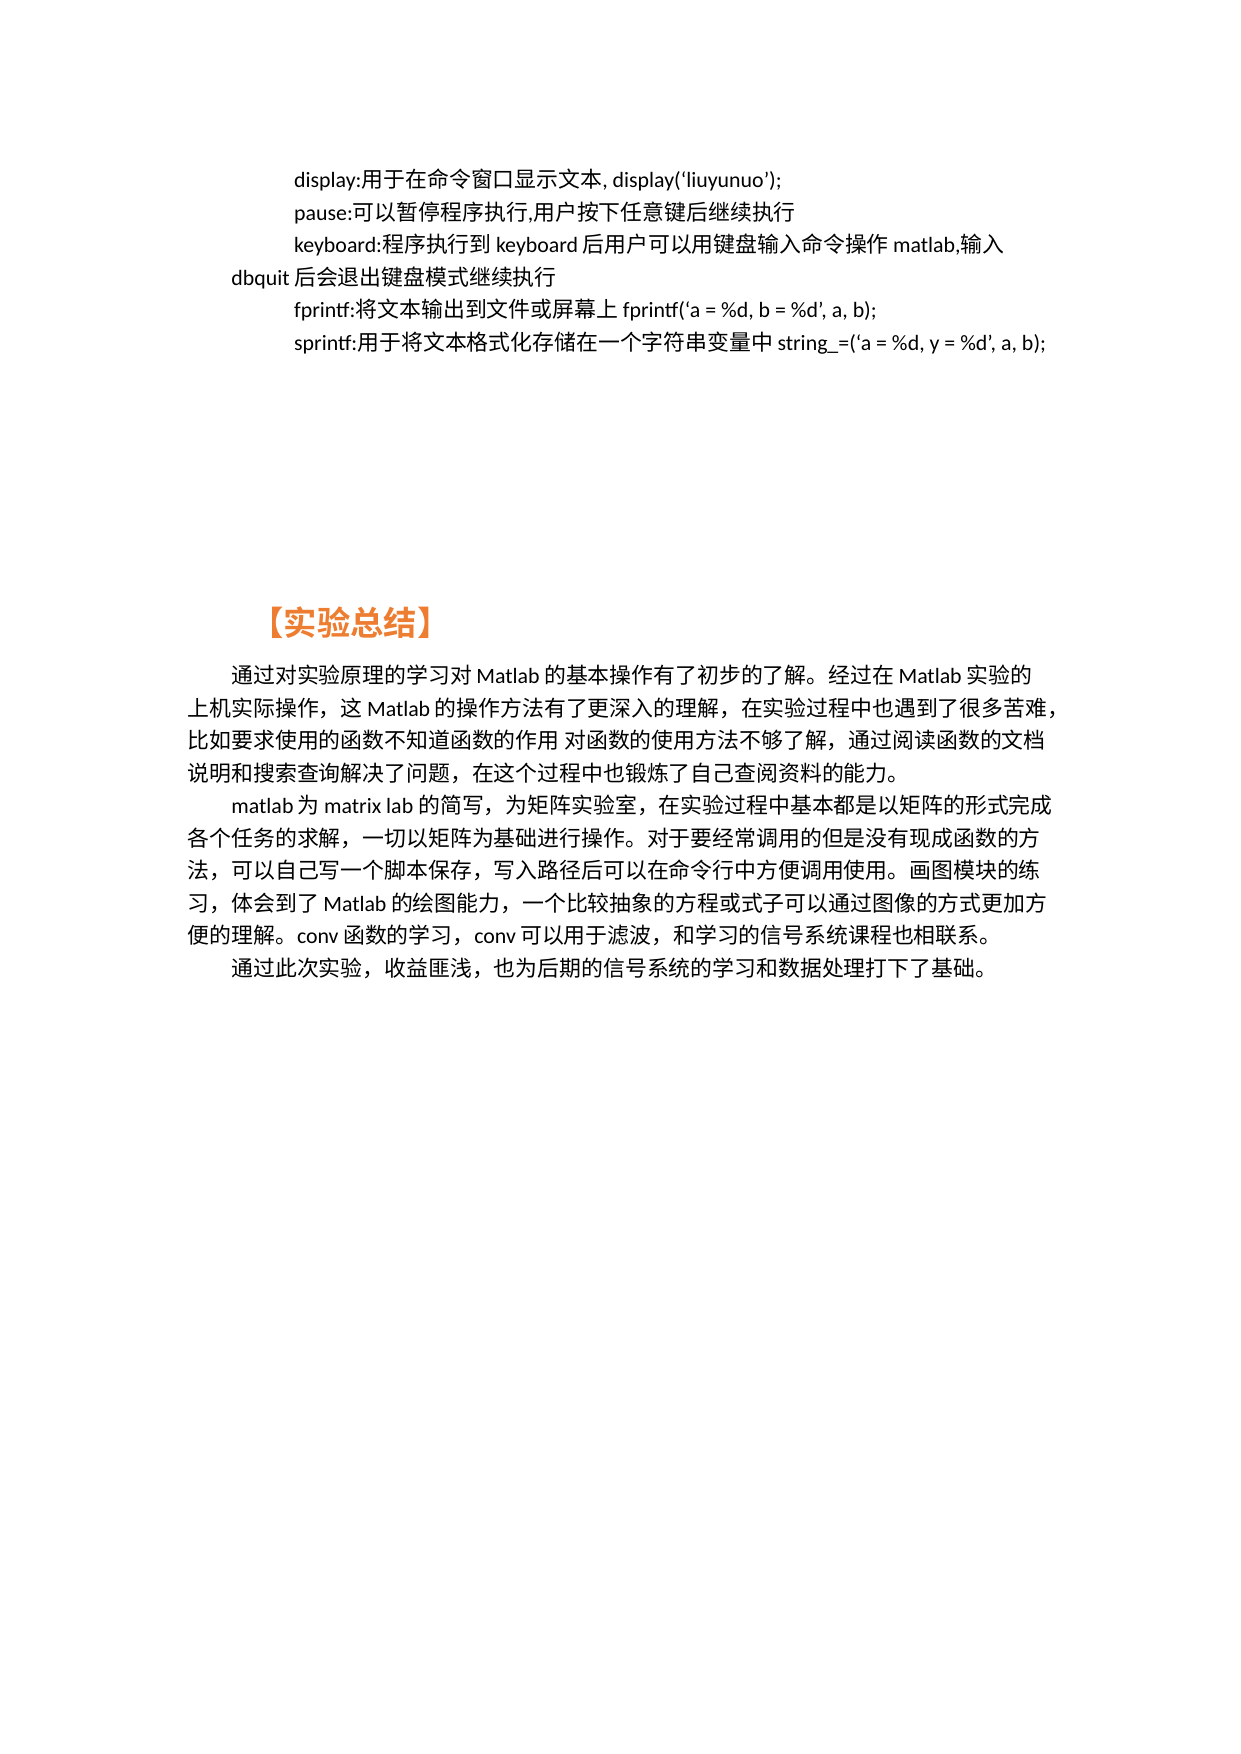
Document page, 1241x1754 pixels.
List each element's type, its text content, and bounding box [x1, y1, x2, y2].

text fprintf:将文本输出到文件或屏幕上 fprintf(‘a = %d, b = %d’, a, b); [231, 292, 1053, 324]
text 通过对实验原理的学习对Matlab的基本操作有了初步的了解。经过在Matlab实验的上机实际操作，这Matlab的操作方法有了更深入的理解，在实验过程中也遇到了很多苦难，比如要求使用的函数不知道函数的作用 对函数的使用方法不够了解，通过阅读函数的文档说明和搜索查询解决了问题，在这个过程中也锻炼了自己查阅资料的能力。 [187, 658, 1053, 788]
text matlab为matrix lab 的简写，为矩阵实验室，在实验过程中基本都是以矩阵的形式完成各个任务的求解，一切以矩阵为基础进行操作。对于要经常调用的但是没有现成函数的方法，可以自己写一个脚本保存，写入路径后可以在命令行中方便调用使用。画图模块的练习，体会到了Matlab的绘图能力，一个比较抽象的方程或式子可以通过图像的方式更加方便的理解。conv函数的学习，conv可以用于滤波，和学习的信号系统课程也相联系。 [187, 788, 1053, 950]
text pause:可以暂停程序执行,用户按下任意键后继续执行 [231, 194, 1053, 227]
text 通过此次实验，收益匪浅，也为后期的信号系统的学习和数据处理打下了基础。 [187, 950, 1053, 983]
text keyboard:程序执行到keyboard后用户可以用键盘输入命令操作matlab,输入dbquit后会退出键盘模式继续执行 [231, 227, 1053, 292]
text display:用于在命令窗口显示文本, display(‘liuyunuo’); [231, 162, 1053, 194]
subtitle 【实验总结】 [187, 589, 1053, 654]
text sprintf:用于将文本格式化存储在一个字符串变量中string_=(‘a = %d, y = %d’, a, b); [231, 324, 1053, 357]
